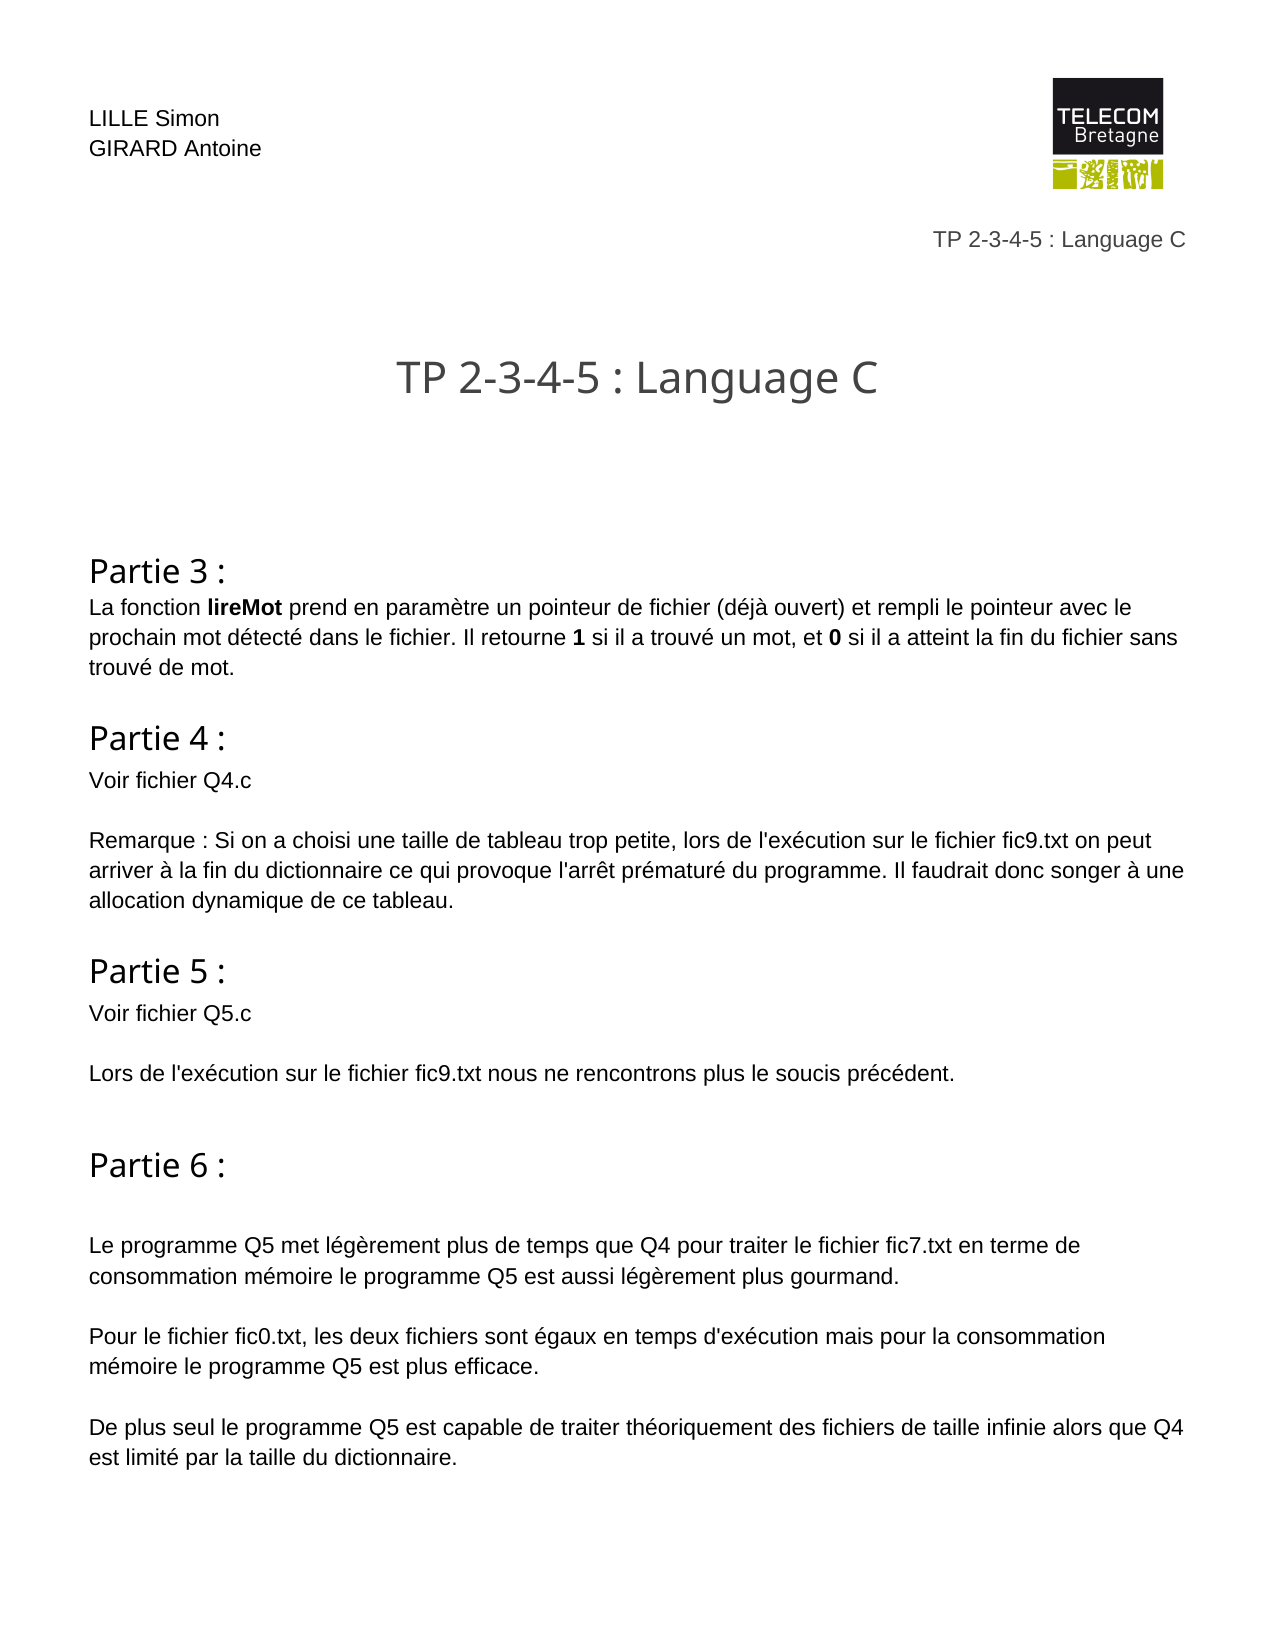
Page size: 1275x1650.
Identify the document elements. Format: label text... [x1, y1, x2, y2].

text Pour le fichier fic0.txt, les deux fichiers sont égaux en temps d'exécution mais pour la consommation mémoire le programme Q5 est plus efficace. [88, 1323, 1186, 1380]
title TP 2-3-4-5 : Language C [88, 347, 1186, 406]
text La fonction lireMot prend en paramètre un pointeur de fichier (déjà ouvert) et rempli le pointeur avec le prochain mot détecté dans le fichier. Il retourne 1 si il a trouvé un mot, et 0 si il a atteint la fin du fichier sans trouvé de mot. [88, 593, 1186, 680]
text Remarque : Si on a choisi une taille de tableau trop petite, lors de l'exécution sur le fichier fic9.txt on peut arriver à la fin du dictionnaire ce qui provoque l'arrêt prématuré du programme. Il faudrait donc songer à une allocation dynamique de ce tableau. [88, 827, 1186, 914]
text Partie 4 : [88, 714, 1186, 760]
text De plus seul le programme Q5 est capable de traiter théoriquement des fichiers de taille infinie alors que Q4 est limité par la taille du dictionnaire. [88, 1414, 1186, 1470]
text Lors de l'exécution sur le fichier fic9.txt nous ne rencontrons plus le soucis précédent. [88, 1060, 1186, 1087]
text Voir fichier Q5.c [88, 1000, 1186, 1026]
picture [1049, 75, 1167, 193]
subtitle Partie 6 : [88, 1142, 1186, 1232]
subtitle Partie 3 : [88, 548, 1186, 593]
text Le programme Q5 met légèrement plus de temps que Q4 pour traiter le fichier fic7.txt en terme de consommation mémoire le programme Q5 est aussi légèrement plus gourmand. [88, 1232, 1186, 1289]
text Partie 5 : [88, 948, 1186, 993]
text Voir fichier Q4.c [88, 767, 1186, 793]
